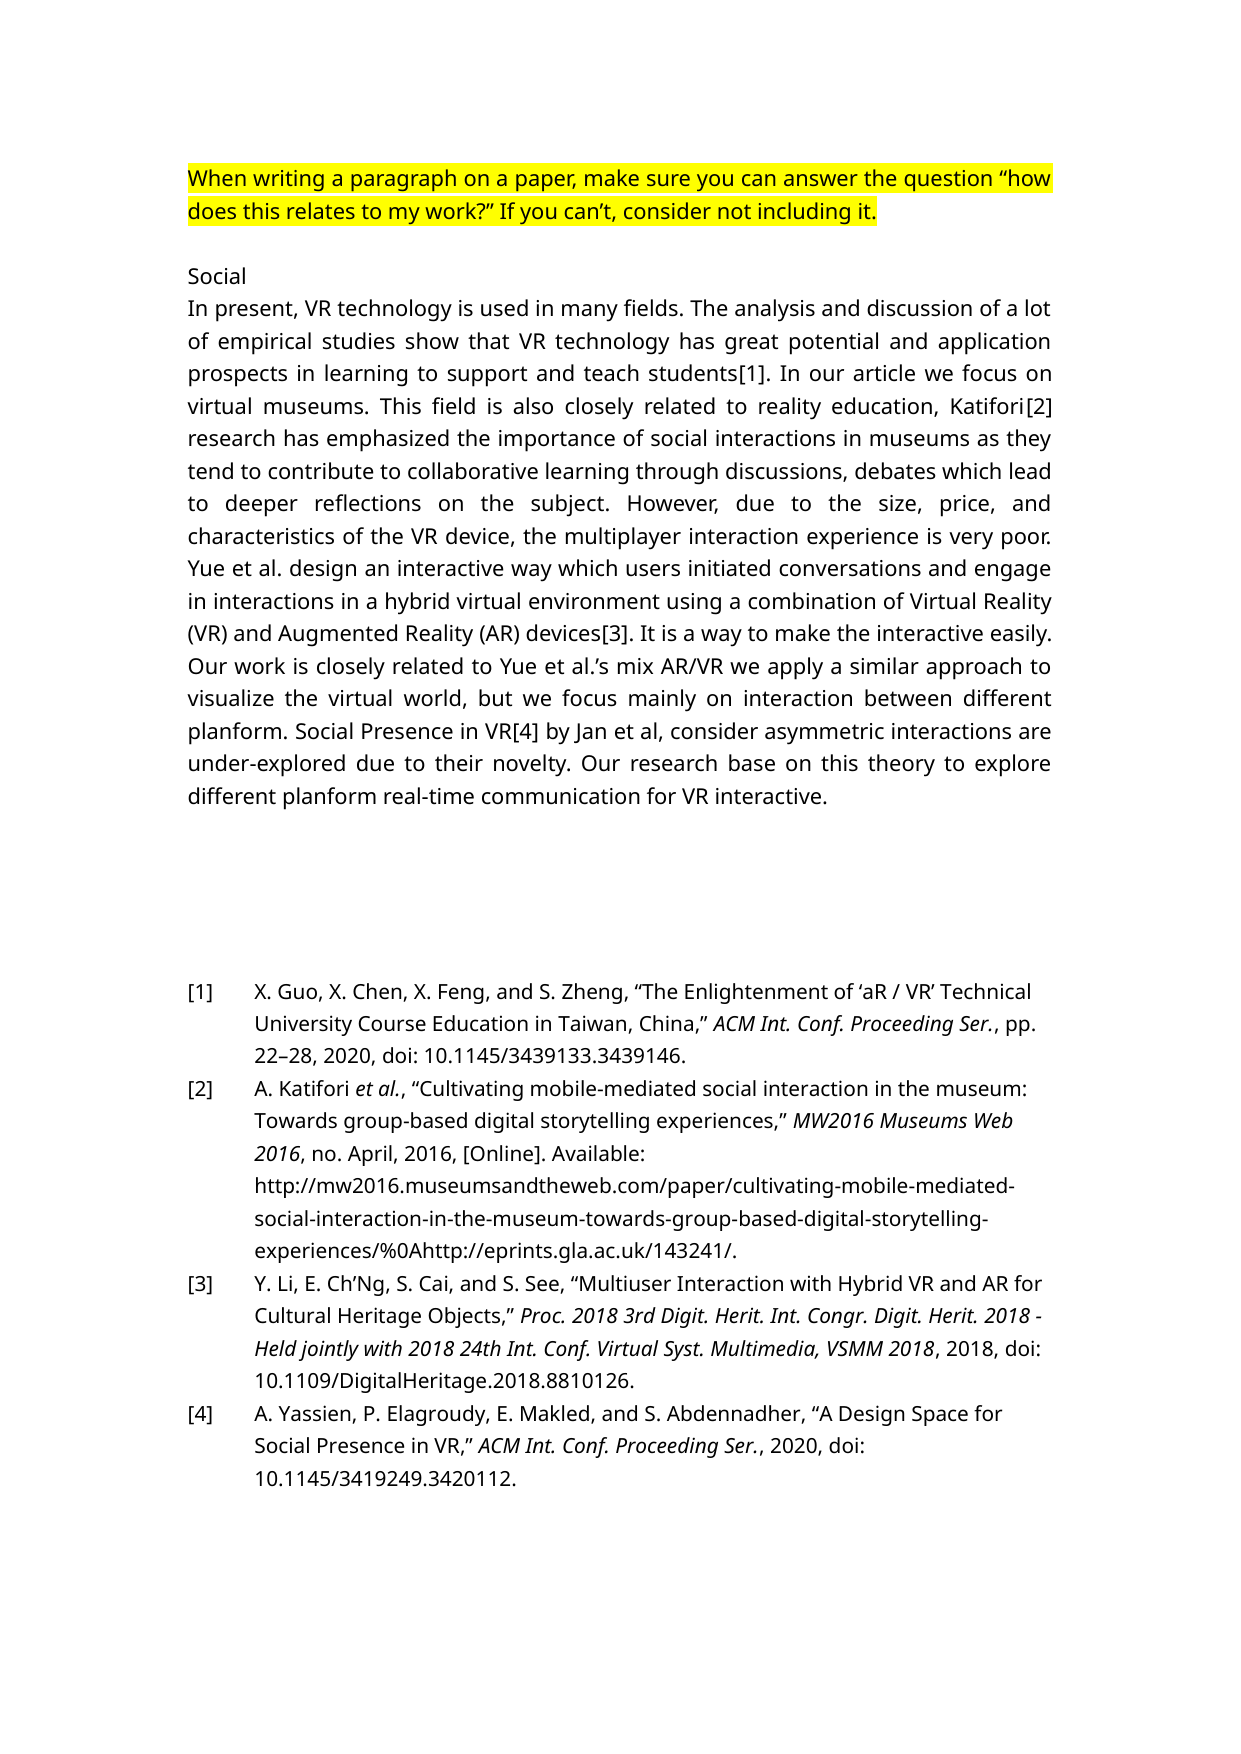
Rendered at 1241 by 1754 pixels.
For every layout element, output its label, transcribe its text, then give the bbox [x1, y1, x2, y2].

text [4] A. Yassien, P. Elagroudy, E. Makled, and S. Abdennadher, “A Design Space for Social Presence in VR,” ACM Int. Conf. Proceeding Ser., 2020, doi: 10.1145/3419249.3420112. [187, 1397, 1053, 1494]
text [2] A. Katifori et al., “Cultivating mobile-mediated social interaction in the museum: Towards group-based digital storytelling experiences,” MW2016 Museums Web 2016, no. April, 2016, [Online]. Available: http://mw2016.museumsandtheweb.com/paper/cultivating-mobile-mediated-social-interaction-in-the-museum-towards-group-based-digital-storytelling-experiences/%0Ahttp://eprints.gla.ac.uk/143241/. [187, 1072, 1053, 1267]
text Social [187, 259, 1053, 292]
text In present, VR technology is used in many fields. The analysis and discussion of a lot of empirical studies show that VR technology has great potential and application prospects in learning to support and teach students[1]. In our article we focus on virtual museums. This field is also closely related to reality education, Katifori[2] research has emphasized the importance of social interactions in museums as they tend to contribute to collaborative learning through discussions, debates which lead to deeper reflections on the subject. However, due to the size, price, and characteristics of the VR device, the multiplayer interaction experience is very poor. Yue et al. design an interactive way which users initiated conversations and engage in interactions in a hybrid virtual environment using a combination of Virtual Reality (VR) and Augmented Reality (AR) devices[3]. It is a way to make the interactive easily. ﻿Our work is closely related to Yue et al.’s mix AR/VR we apply a similar approach to visualize the virtual world, but we focus mainly on interaction between different planform. ﻿Social Presence in VR[4] by Jan et al, consider asymmetric interactions are under-explored due to their novelty. Our research base on this theory to explore different planform real-time communication for VR interactive. [187, 292, 1053, 812]
text [1] X. Guo, X. Chen, X. Feng, and S. Zheng, “The Enlightenment of ‘aR / VR’ Technical University Course Education in Taiwan, China,” ACM Int. Conf. Proceeding Ser., pp. 22–28, 2020, doi: 10.1145/3439133.3439146. [187, 974, 1053, 1072]
text [3] Y. Li, E. Ch’Ng, S. Cai, and S. See, “Multiuser Interaction with Hybrid VR and AR for Cultural Heritage Objects,” Proc. 2018 3rd Digit. Herit. Int. Congr. Digit. Herit. 2018 - Held jointly with 2018 24th Int. Conf. Virtual Syst. Multimedia, VSMM 2018, 2018, doi: 10.1109/DigitalHeritage.2018.8810126. [187, 1267, 1053, 1397]
text When writing a paragraph on a paper, make sure you can answer the question “how does this relates to my work?” If you can’t, consider not including it. [187, 171, 1053, 227]
